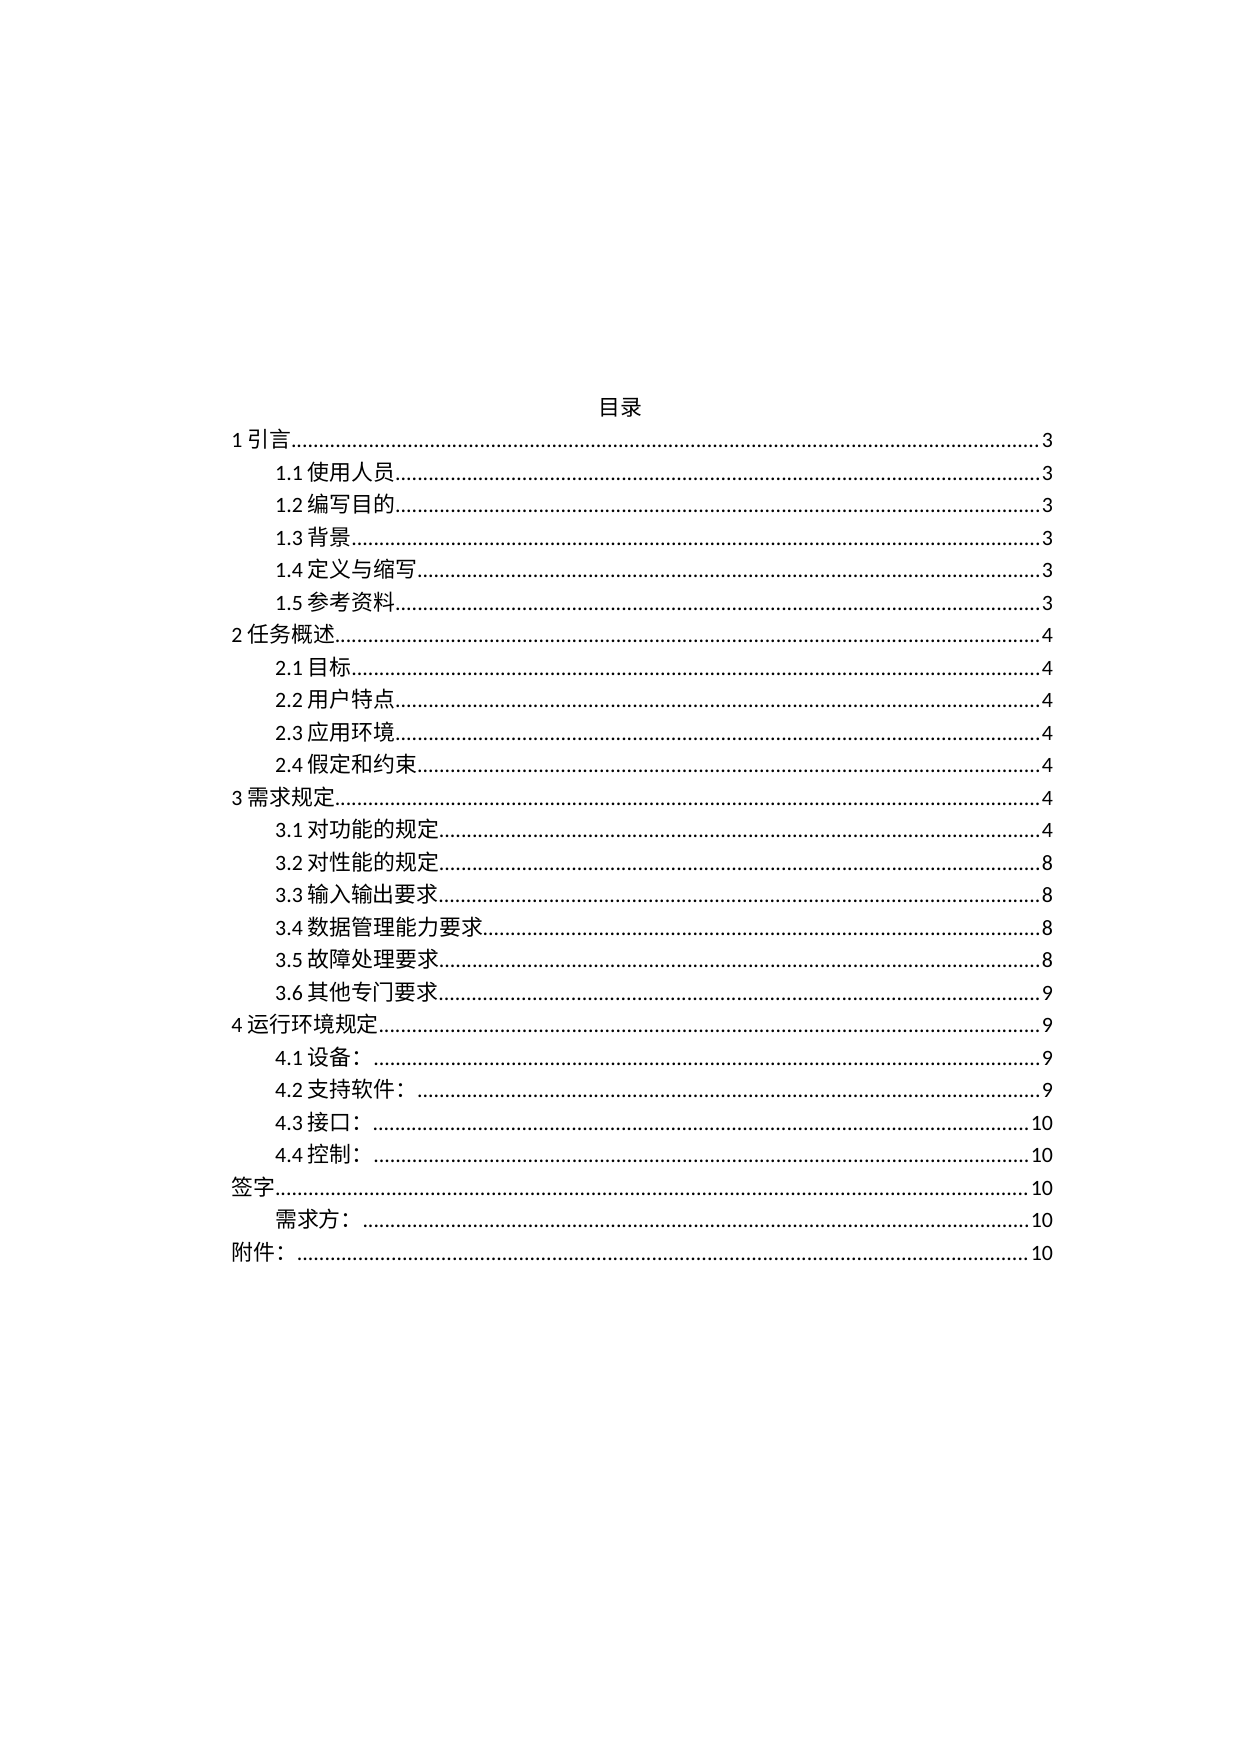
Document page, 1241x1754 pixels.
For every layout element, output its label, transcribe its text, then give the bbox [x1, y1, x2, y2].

text 1.2 编写目的 3 [275, 487, 1053, 519]
text 4.1 设备： 9 [275, 1039, 1053, 1072]
text 签字 10 [231, 1169, 1053, 1202]
text 3.2 对性能的规定 8 [275, 844, 1053, 877]
text 2.2 用户特点 4 [275, 682, 1053, 714]
text 4.4 控制： 10 [275, 1137, 1053, 1169]
text 4.3接口： 10 [275, 1104, 1053, 1137]
text 3.3输入输出要求 8 [275, 877, 1053, 909]
text 1 引言 3 [231, 422, 1053, 454]
text 3.5 故障处理要求 8 [275, 942, 1053, 974]
text 4.2 支持软件： 9 [275, 1072, 1053, 1104]
text 1.4 定义与缩写 3 [275, 552, 1053, 584]
text 2.4 假定和约束 4 [275, 747, 1053, 779]
text 需求方： 10 [275, 1202, 1053, 1234]
text 1.1 使用人员 3 [275, 454, 1053, 487]
text 3.4 数据管理能力要求 8 [275, 909, 1053, 942]
text 附件： 10 [231, 1234, 1053, 1267]
text 2.3 应用环境 4 [275, 714, 1053, 747]
text 1.5 参考资料 3 [275, 584, 1053, 617]
text 3 需求规定 4 [231, 779, 1053, 812]
text 3.6其他专门要求 9 [275, 974, 1053, 1007]
text 4 运行环境规定 9 [231, 1007, 1053, 1039]
text 1.3 背景 3 [275, 519, 1053, 552]
text 目录 [187, 389, 1053, 422]
text 2.1 目标 4 [275, 649, 1053, 682]
text 3.1 对功能的规定 4 [275, 812, 1053, 844]
text 2 任务概述 4 [231, 617, 1053, 649]
